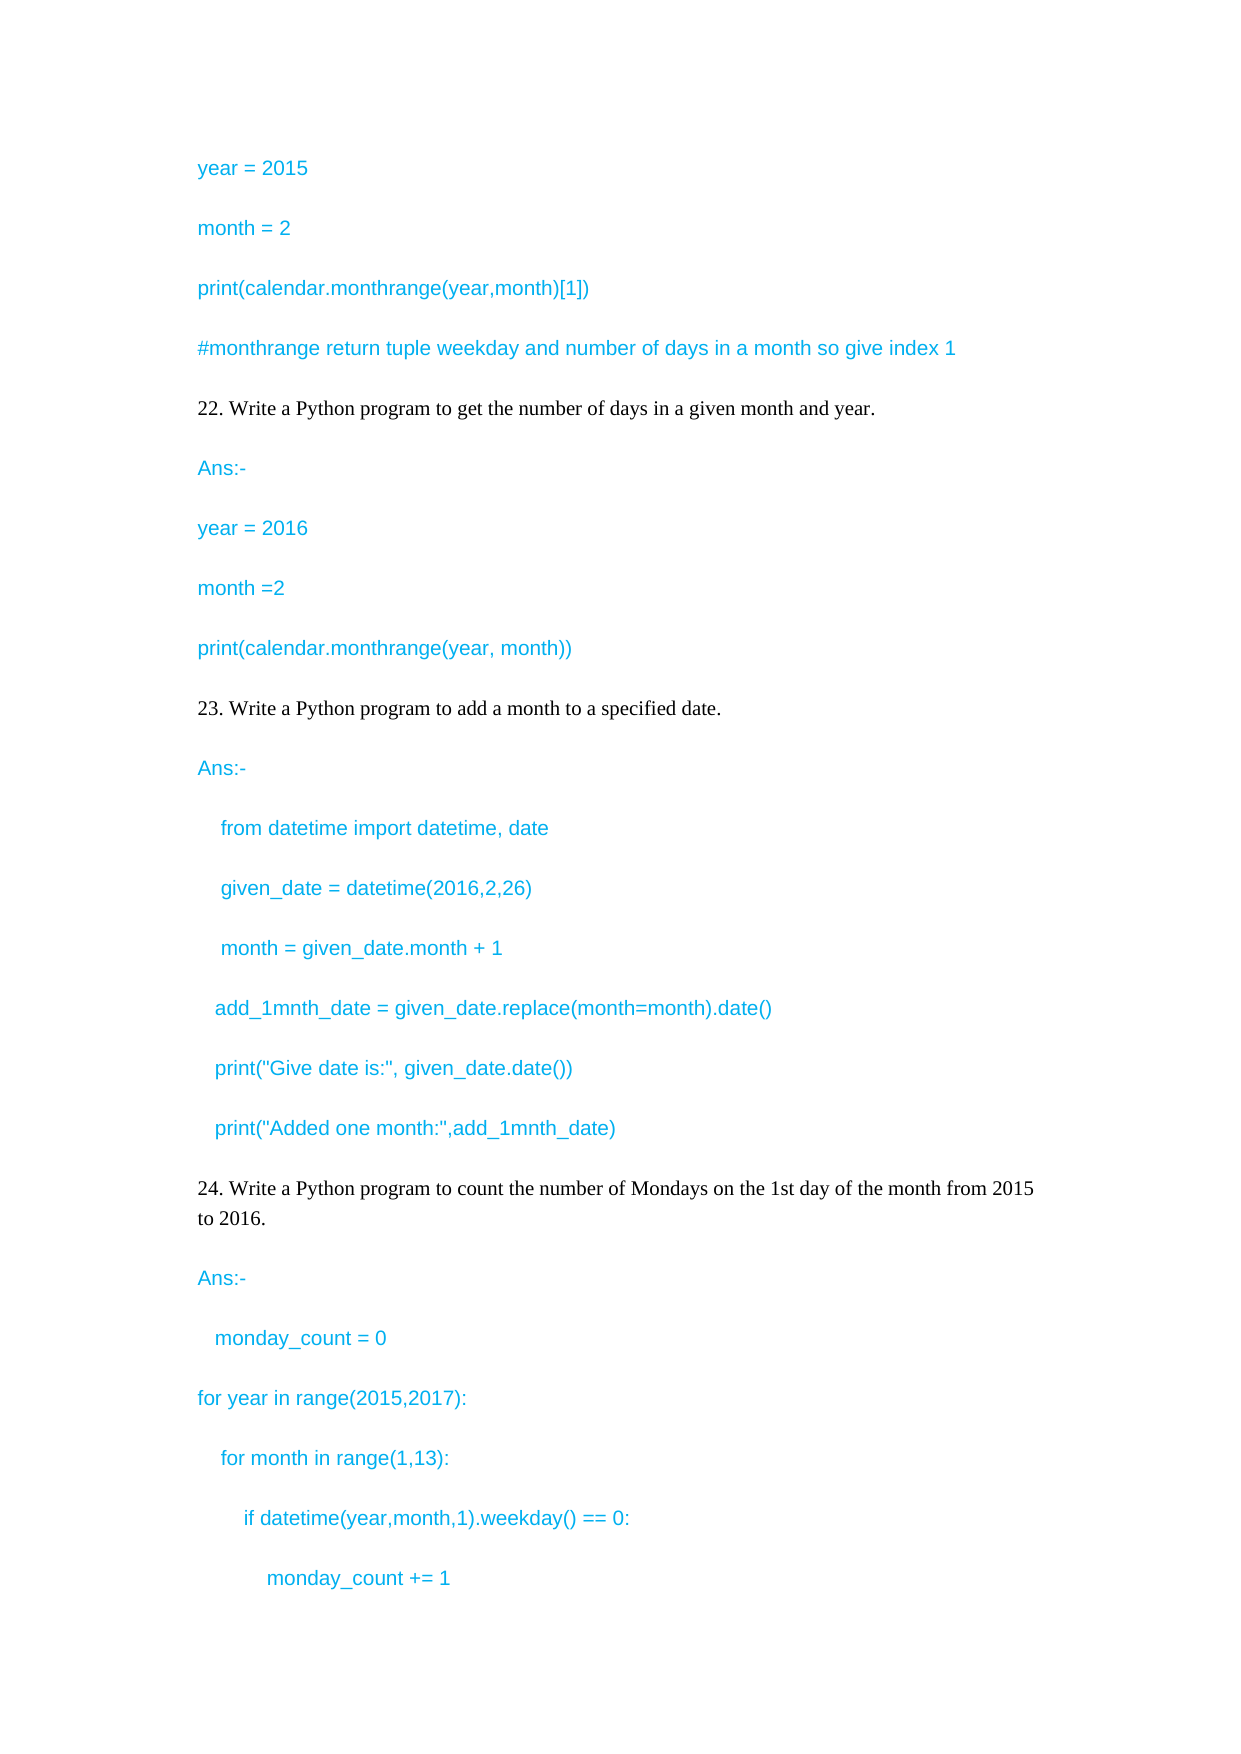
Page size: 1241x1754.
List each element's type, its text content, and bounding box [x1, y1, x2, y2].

text print(calendar.monthrange(year,month)[1]) [197, 270, 1043, 300]
text for year in range(2015,2017): [197, 1380, 1043, 1410]
text print("Give date is:", given_date.date()) [197, 1050, 1043, 1080]
text Ans:- [197, 1260, 1043, 1290]
list Write a Python program to count the number of Mondays on the 1st day of the month from 2015 to 2016. [197, 1170, 1043, 1230]
text Ans:- [197, 450, 1043, 480]
text for month in range(1,13): [197, 1440, 1043, 1470]
text month = 2 [197, 210, 1043, 240]
text year = 2016 [197, 510, 1043, 540]
text add_1mnth_date = given_date.replace(month=month).date() [197, 990, 1043, 1020]
text print("Added one month:",add_1mnth_date) [197, 1110, 1043, 1140]
list Write a Python program to get the number of days in a given month and year. [197, 390, 1043, 420]
text if datetime(year,month,1).weekday() == 0: [197, 1500, 1043, 1530]
text month =2 [197, 570, 1043, 600]
text given_date = datetime(2016,2,26) [197, 870, 1043, 900]
text Ans:- [197, 750, 1043, 780]
text year = 2015 [197, 150, 1043, 180]
text from datetime import datetime, date [197, 810, 1043, 840]
text monday_count += 1 [197, 1560, 1043, 1590]
text monday_count = 0 [197, 1320, 1043, 1350]
text print(calendar.monthrange(year, month)) [197, 630, 1043, 660]
text month = given_date.month + 1 [197, 930, 1043, 960]
text #monthrange return tuple weekday and number of days in a month so give index 1 [197, 330, 1043, 360]
list Write a Python program to add a month to a specified date. [197, 690, 1043, 720]
